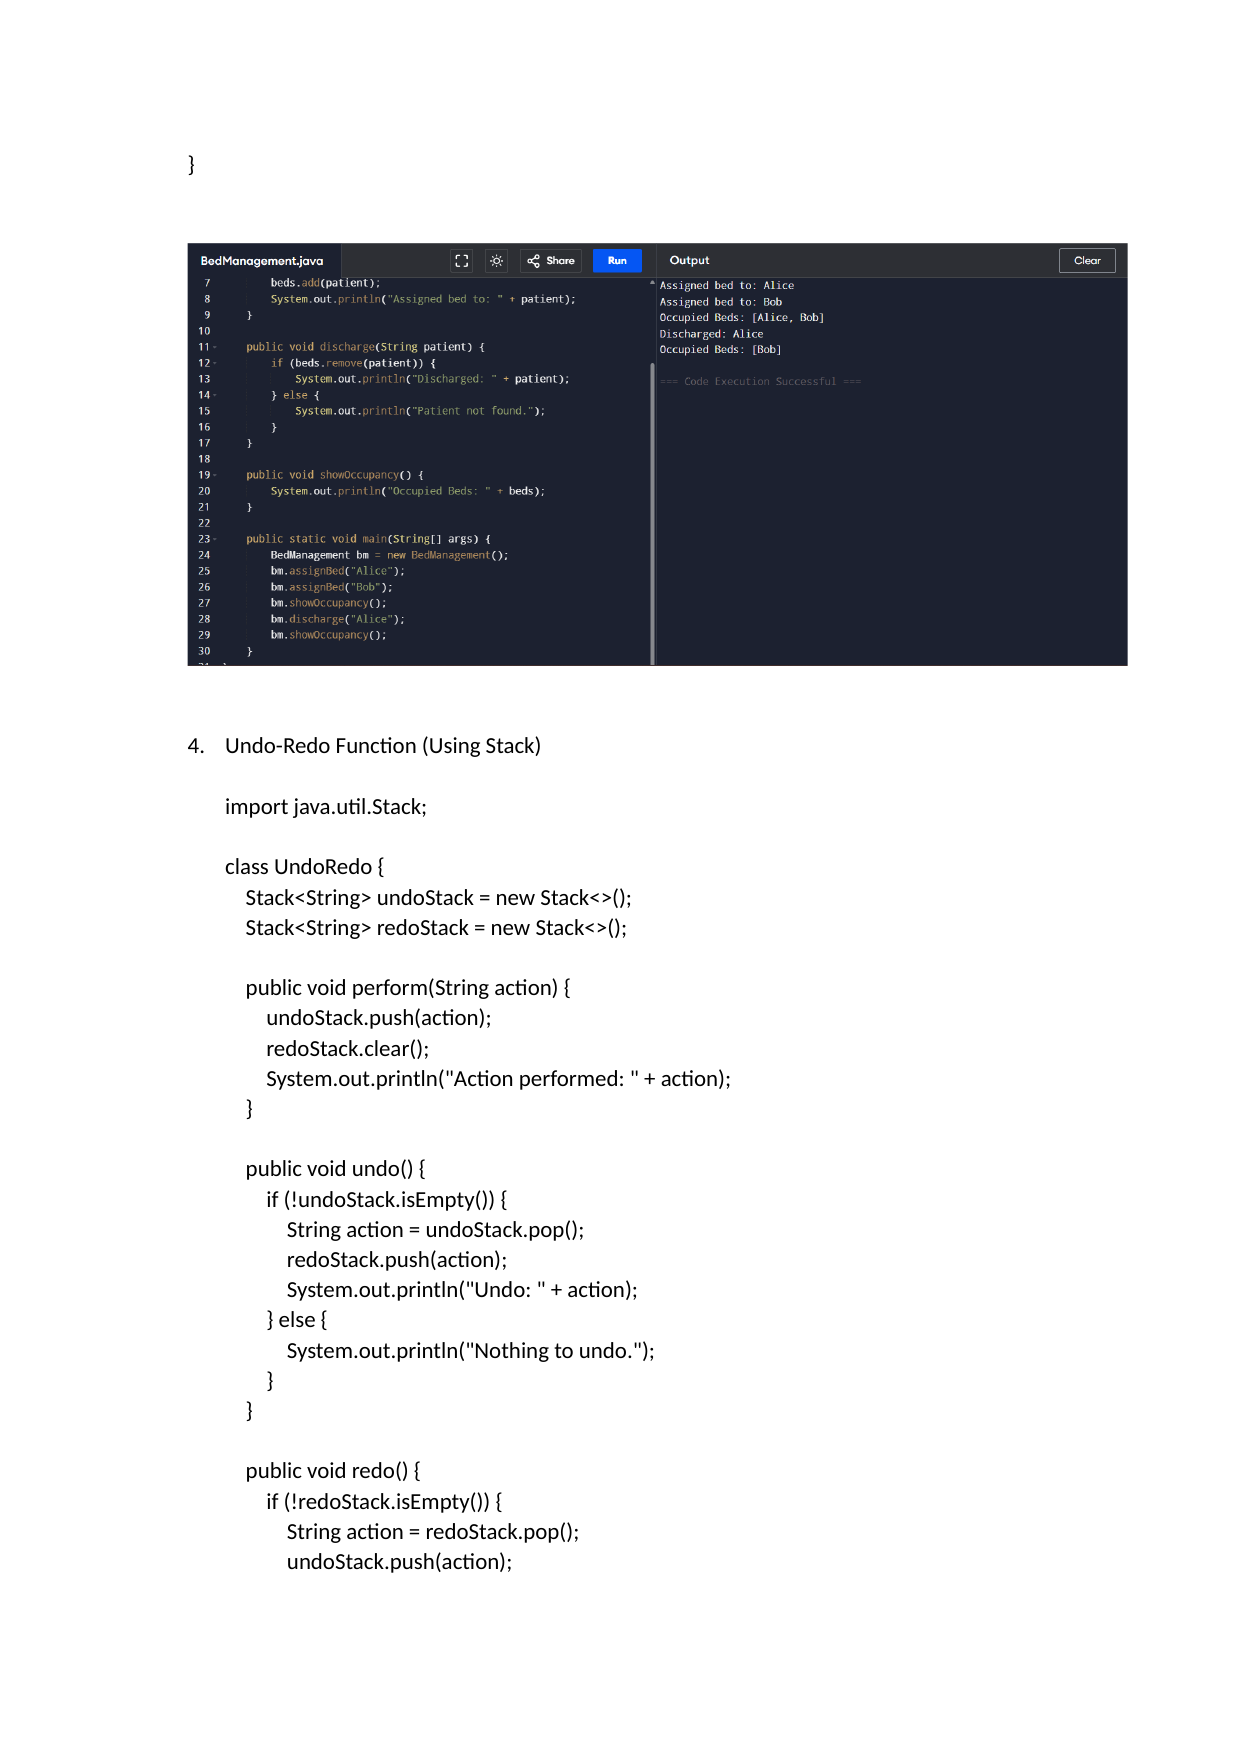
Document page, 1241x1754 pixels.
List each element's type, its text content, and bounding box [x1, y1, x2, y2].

list import java.util.Stack; [225, 792, 1090, 820]
list System.out.println("Undo: " + action); [225, 1275, 1090, 1303]
text } [187, 150, 1090, 178]
list public void undo() { [225, 1154, 1090, 1183]
list Undo-Redo Function (Using Stack) [187, 732, 1090, 760]
list Stack<String> undoStack = new Stack<>(); [225, 883, 1090, 911]
list } else { [225, 1306, 1090, 1334]
list String action = redoStack.pop(); [225, 1517, 1090, 1545]
list } [225, 1094, 1090, 1122]
list System.out.println("Nothing to undo."); [225, 1336, 1090, 1364]
list redoStack.push(action); [225, 1245, 1090, 1273]
list } [225, 1396, 1090, 1424]
list class UndoRedo { [225, 852, 1090, 881]
list } [225, 1366, 1090, 1394]
list if (!undoStack.isEmpty()) { [225, 1185, 1090, 1213]
list public void redo() { [225, 1457, 1090, 1485]
list System.out.println("Action performed: " + action); [225, 1064, 1090, 1092]
list undoStack.push(action); [225, 1547, 1090, 1575]
list redoStack.clear(); [225, 1034, 1090, 1062]
list public void perform(String action) { [225, 973, 1090, 1001]
picture [187, 243, 1128, 666]
list if (!redoStack.isEmpty()) { [225, 1487, 1090, 1515]
list undoStack.push(action); [225, 1003, 1090, 1032]
list String action = undoStack.pop(); [225, 1215, 1090, 1243]
list Stack<String> redoStack = new Stack<>(); [225, 913, 1090, 941]
